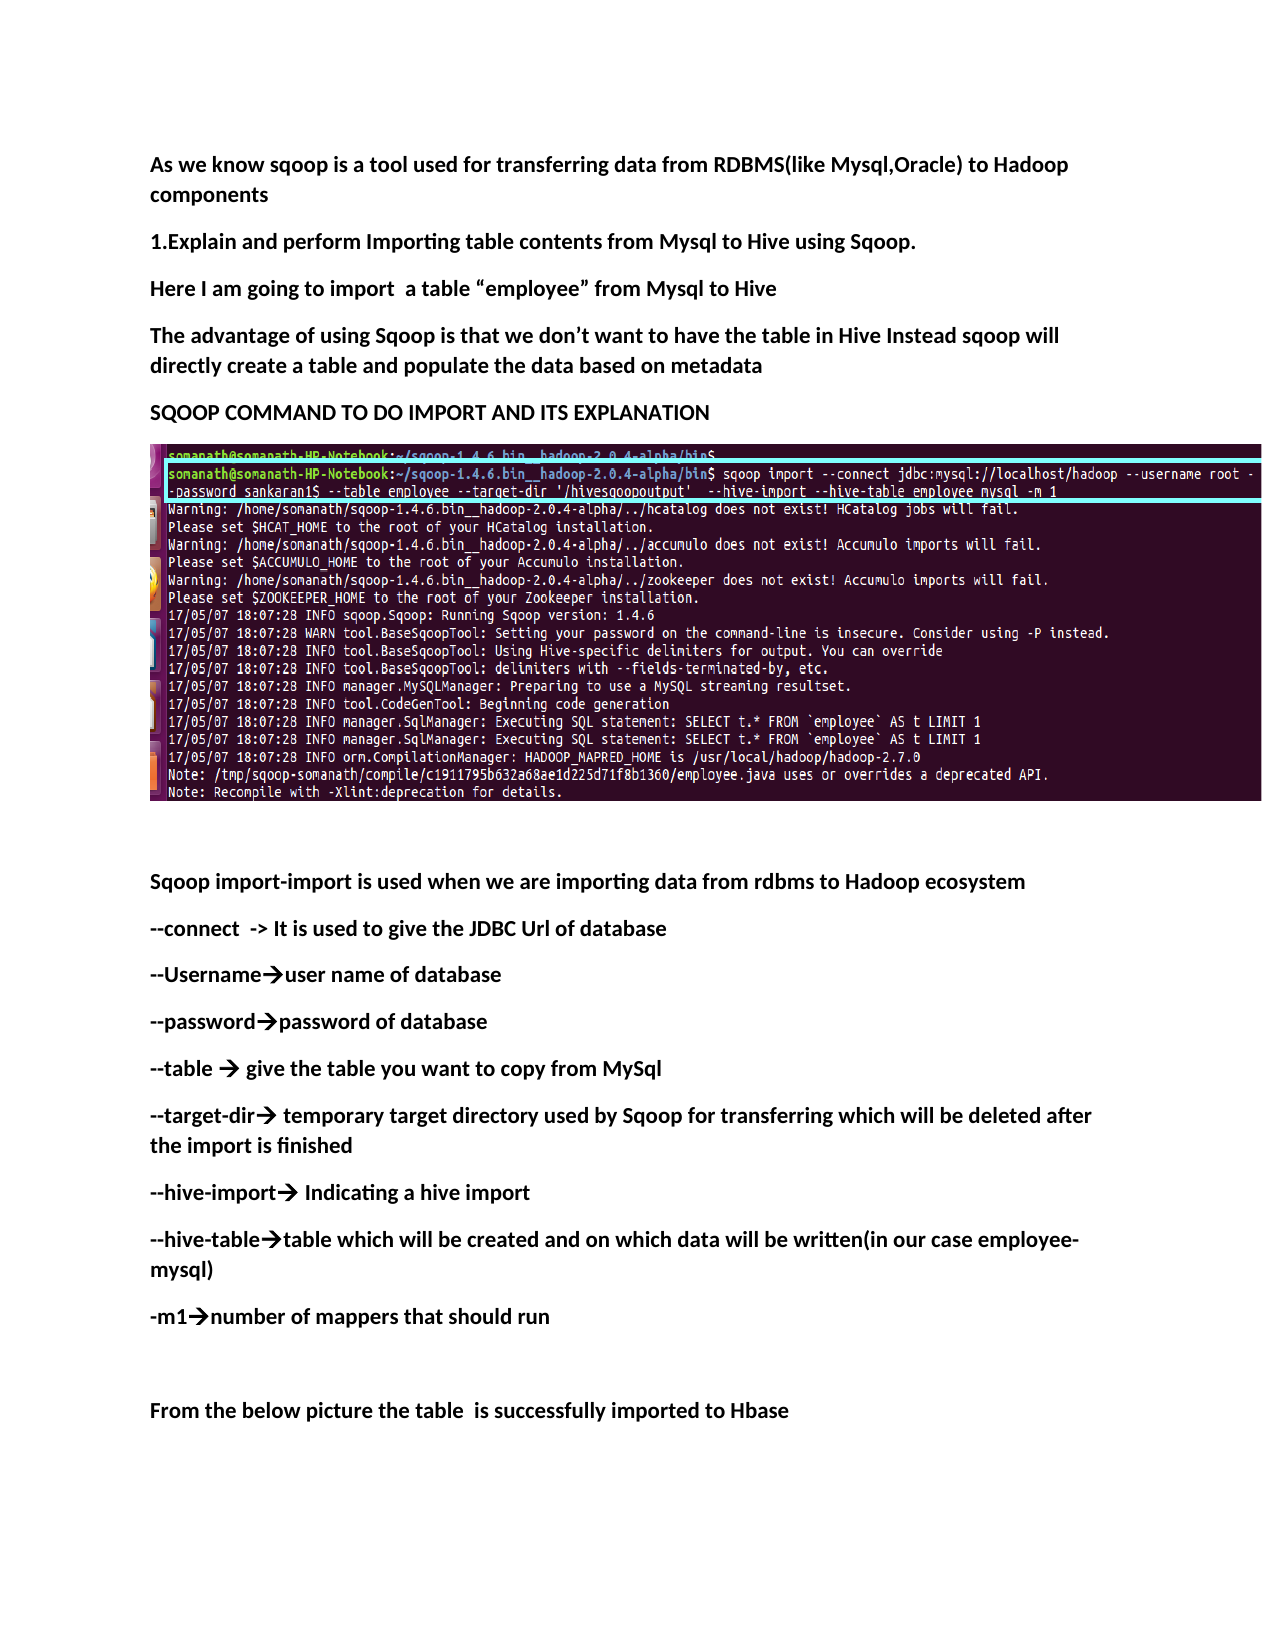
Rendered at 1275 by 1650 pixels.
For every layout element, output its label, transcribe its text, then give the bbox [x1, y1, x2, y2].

text --connect -> It is used to give the JDBC Url of database [150, 914, 1125, 942]
text --hive-import Indicating a hive import [150, 1178, 1125, 1206]
text Sqoop import-import is used when we are importing data from rdbms to Hadoop ecosystem [150, 867, 1125, 895]
text --hive-tabletable which will be created and on which data will be written(in our case employee-mysql) [150, 1225, 1125, 1283]
text --Usernameuser name of database [150, 961, 1125, 988]
text As we know sqoop is a tool used for transferring data from RDBMS(like Mysql,Oracle) to Hadoop components [150, 150, 1125, 208]
text -m1number of mappers that should run [150, 1302, 1125, 1330]
text The advantage of using Sqoop is that we don’t want to have the table in Hive Instead sqoop will directly create a table and populate the data based on metadata [150, 321, 1125, 379]
text SQOOP COMMAND TO DO IMPORT AND ITS EXPLANATION [150, 398, 1125, 426]
text --passwordpassword of database [150, 1007, 1125, 1035]
text Here I am going to import a table “employee” from Mysql to Hive [150, 274, 1125, 302]
picture [150, 444, 1262, 801]
text --target-dir temporary target directory used by Sqoop for transferring which will be deleted after the import is finished [150, 1101, 1125, 1159]
text From the below picture the table is successfully imported to Hbase [150, 1396, 1125, 1424]
text 1.Explain and perform Importing table contents from Mysql to Hive using Sqoop. [150, 227, 1125, 255]
text --table give the table you want to copy from MySql [150, 1054, 1125, 1082]
